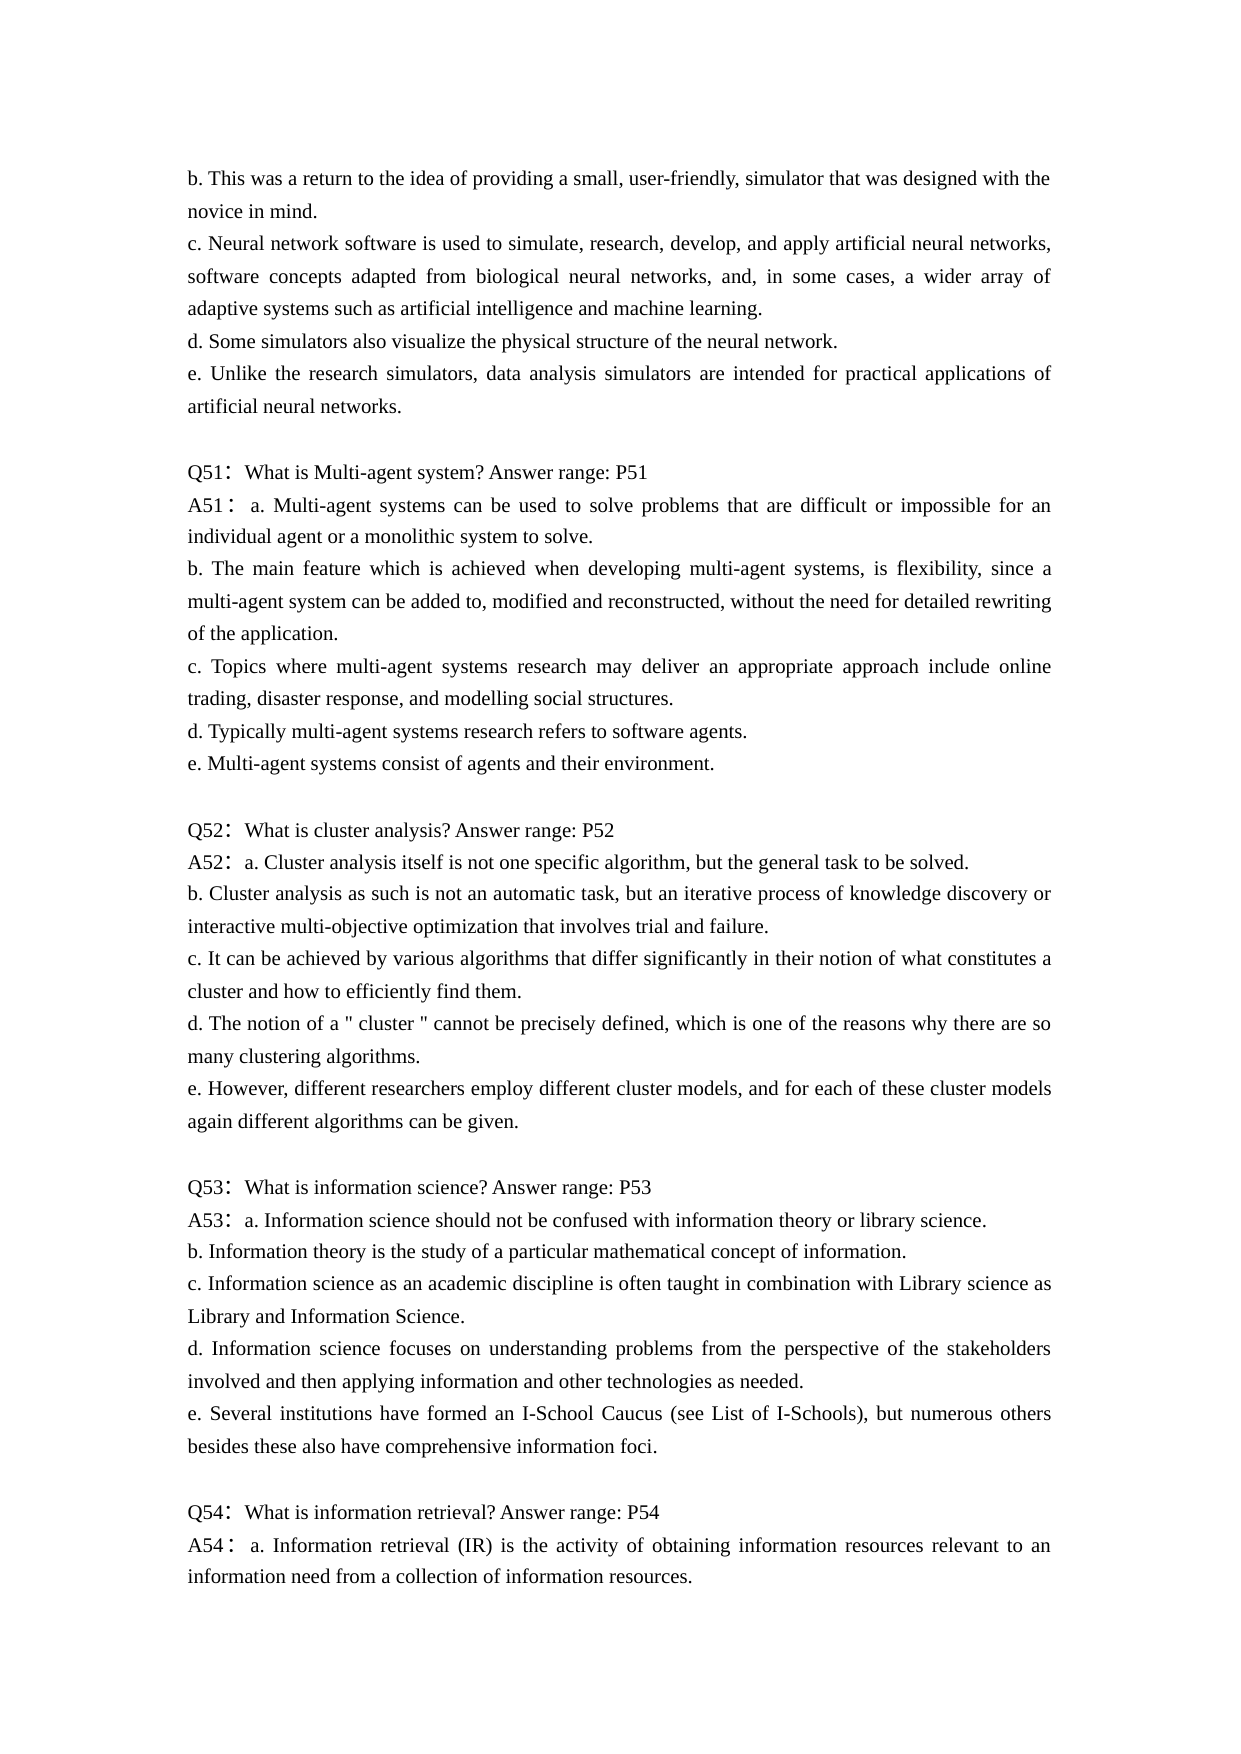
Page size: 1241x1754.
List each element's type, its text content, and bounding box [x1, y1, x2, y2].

text b. Information theory is the study of a particular mathematical concept of information. [187, 1234, 1053, 1267]
text c. Information science as an academic discipline is often taught in combination with Library science as Library and Information Science. [187, 1267, 1053, 1332]
text e. Unlike the research simulators, data analysis simulators are intended for practical applications of artificial neural networks. [187, 357, 1053, 422]
text b. This was a return to the idea of providing a small, user-friendly, simulator that was designed with the novice in mind. [187, 162, 1053, 227]
text Q52：What is cluster analysis? Answer range: P52 [187, 812, 1053, 844]
text A52：a. Cluster analysis itself is not one specific algorithm, but the general task to be solved. [187, 844, 1053, 877]
text e. Several institutions have formed an I-School Caucus (see List of I-Schools), but numerous others besides these also have comprehensive information foci. [187, 1397, 1053, 1462]
text b. Cluster analysis as such is not an automatic task, but an iterative process of knowledge discovery or interactive multi-objective optimization that involves trial and failure. [187, 877, 1053, 942]
text b. The main feature which is achieved when developing multi-agent systems, is flexibility, since a multi-agent system can be added to, modified and reconstructed, without the need for detailed rewriting of the application. [187, 552, 1053, 649]
text c. Topics where multi-agent systems research may deliver an appropriate approach include online trading, disaster response, and modelling social structures. [187, 649, 1053, 714]
text Q54：What is information retrieval? Answer range: P54 [187, 1494, 1053, 1527]
text A53：a. Information science should not be confused with information theory or library science. [187, 1202, 1053, 1234]
text e. However, different researchers employ different cluster models, and for each of these cluster models again different algorithms can be given. [187, 1072, 1053, 1137]
text A51：a. Multi-agent systems can be used to solve problems that are difficult or impossible for an individual agent or a monolithic system to solve. [187, 487, 1053, 552]
text e. Multi-agent systems consist of agents and their environment. [187, 747, 1053, 779]
text Q51：What is Multi-agent system? Answer range: P51 [187, 454, 1053, 487]
text d. Typically multi-agent systems research refers to software agents. [187, 714, 1053, 747]
text c. It can be achieved by various algorithms that differ significantly in their notion of what constitutes a cluster and how to efficiently find them. [187, 942, 1053, 1007]
text d. Information science focuses on understanding problems from the perspective of the stakeholders involved and then applying information and other technologies as needed. [187, 1332, 1053, 1397]
text d. Some simulators also visualize the physical structure of the neural network. [187, 324, 1053, 357]
text c. Neural network software is used to simulate, research, develop, and apply artificial neural networks, software concepts adapted from biological neural networks, and, in some cases, a wider array of adaptive systems such as artificial intelligence and machine learning. [187, 227, 1053, 324]
text A54：a. Information retrieval (IR) is the activity of obtaining information resources relevant to an information need from a collection of information resources. [187, 1527, 1053, 1592]
text d. The notion of a '' cluster '' cannot be precisely defined, which is one of the reasons why there are so many clustering algorithms. [187, 1007, 1053, 1072]
text Q53：What is information science? Answer range: P53 [187, 1169, 1053, 1202]
